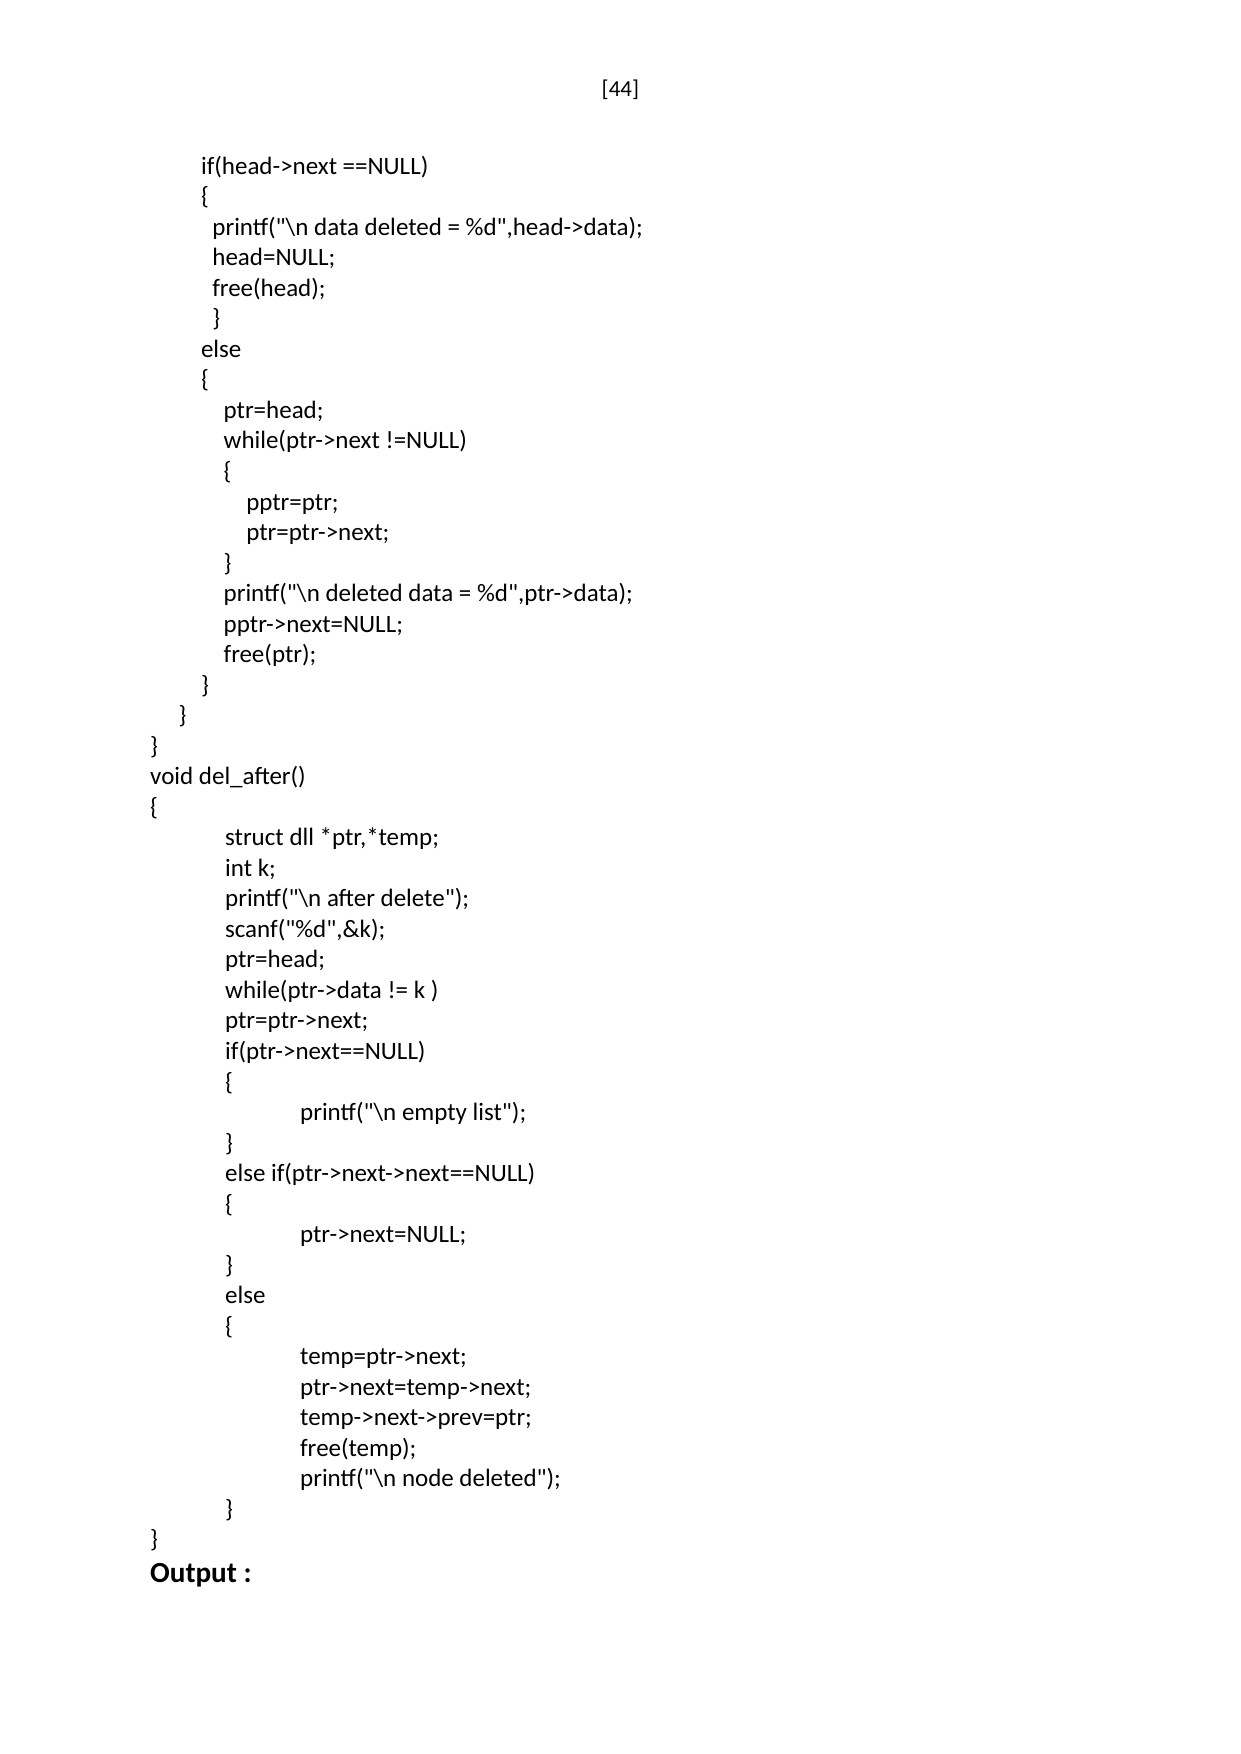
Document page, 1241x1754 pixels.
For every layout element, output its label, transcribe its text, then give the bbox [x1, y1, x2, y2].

text } [150, 669, 1090, 699]
text } [150, 547, 1090, 577]
text { [150, 1310, 1090, 1340]
text printf("\n empty list"); [150, 1096, 1090, 1127]
text ptr->next=temp->next; [150, 1371, 1090, 1401]
text ptr=head; [150, 394, 1090, 425]
text } [150, 699, 1090, 730]
text head=NULL; [150, 242, 1090, 272]
text { [150, 791, 1090, 821]
text free(temp); [150, 1432, 1090, 1462]
text free(head); [150, 272, 1090, 303]
text if(head->next ==NULL) [150, 150, 1090, 181]
text } [150, 730, 1090, 760]
text { [150, 1066, 1090, 1096]
text temp=ptr->next; [150, 1340, 1090, 1371]
text else [150, 1279, 1090, 1310]
text printf("\n deleted data = %d",ptr->data); [150, 577, 1090, 608]
text ptr=ptr->next; [150, 516, 1090, 547]
text printf("\n data deleted = %d",head->data); [150, 211, 1090, 242]
text free(ptr); [150, 638, 1090, 669]
text { [150, 455, 1090, 486]
text while(ptr->next !=NULL) [150, 425, 1090, 455]
text struct dll *ptr,*temp; [150, 821, 1090, 852]
text if(ptr->next==NULL) [150, 1035, 1090, 1066]
text printf("\n node deleted"); [150, 1462, 1090, 1493]
text else if(ptr->next->next==NULL) [150, 1157, 1090, 1188]
text Output : [150, 1554, 1090, 1589]
text void del_after() [150, 760, 1090, 791]
text ptr=head; [150, 943, 1090, 974]
text scanf("%d",&k); [150, 913, 1090, 943]
text } [150, 1127, 1090, 1157]
text } [150, 1523, 1090, 1554]
text while(ptr->data != k ) [150, 974, 1090, 1004]
text { [150, 1188, 1090, 1218]
text } [150, 1249, 1090, 1279]
text } [150, 303, 1090, 333]
text ptr->next=NULL; [150, 1218, 1090, 1249]
text { [150, 364, 1090, 394]
text temp->next->prev=ptr; [150, 1401, 1090, 1432]
text } [150, 1493, 1090, 1523]
text else [150, 333, 1090, 364]
text ptr=ptr->next; [150, 1004, 1090, 1035]
text { [150, 181, 1090, 211]
text printf("\n after delete"); [150, 882, 1090, 913]
text int k; [150, 852, 1090, 882]
text pptr=ptr; [150, 486, 1090, 516]
text pptr->next=NULL; [150, 608, 1090, 638]
